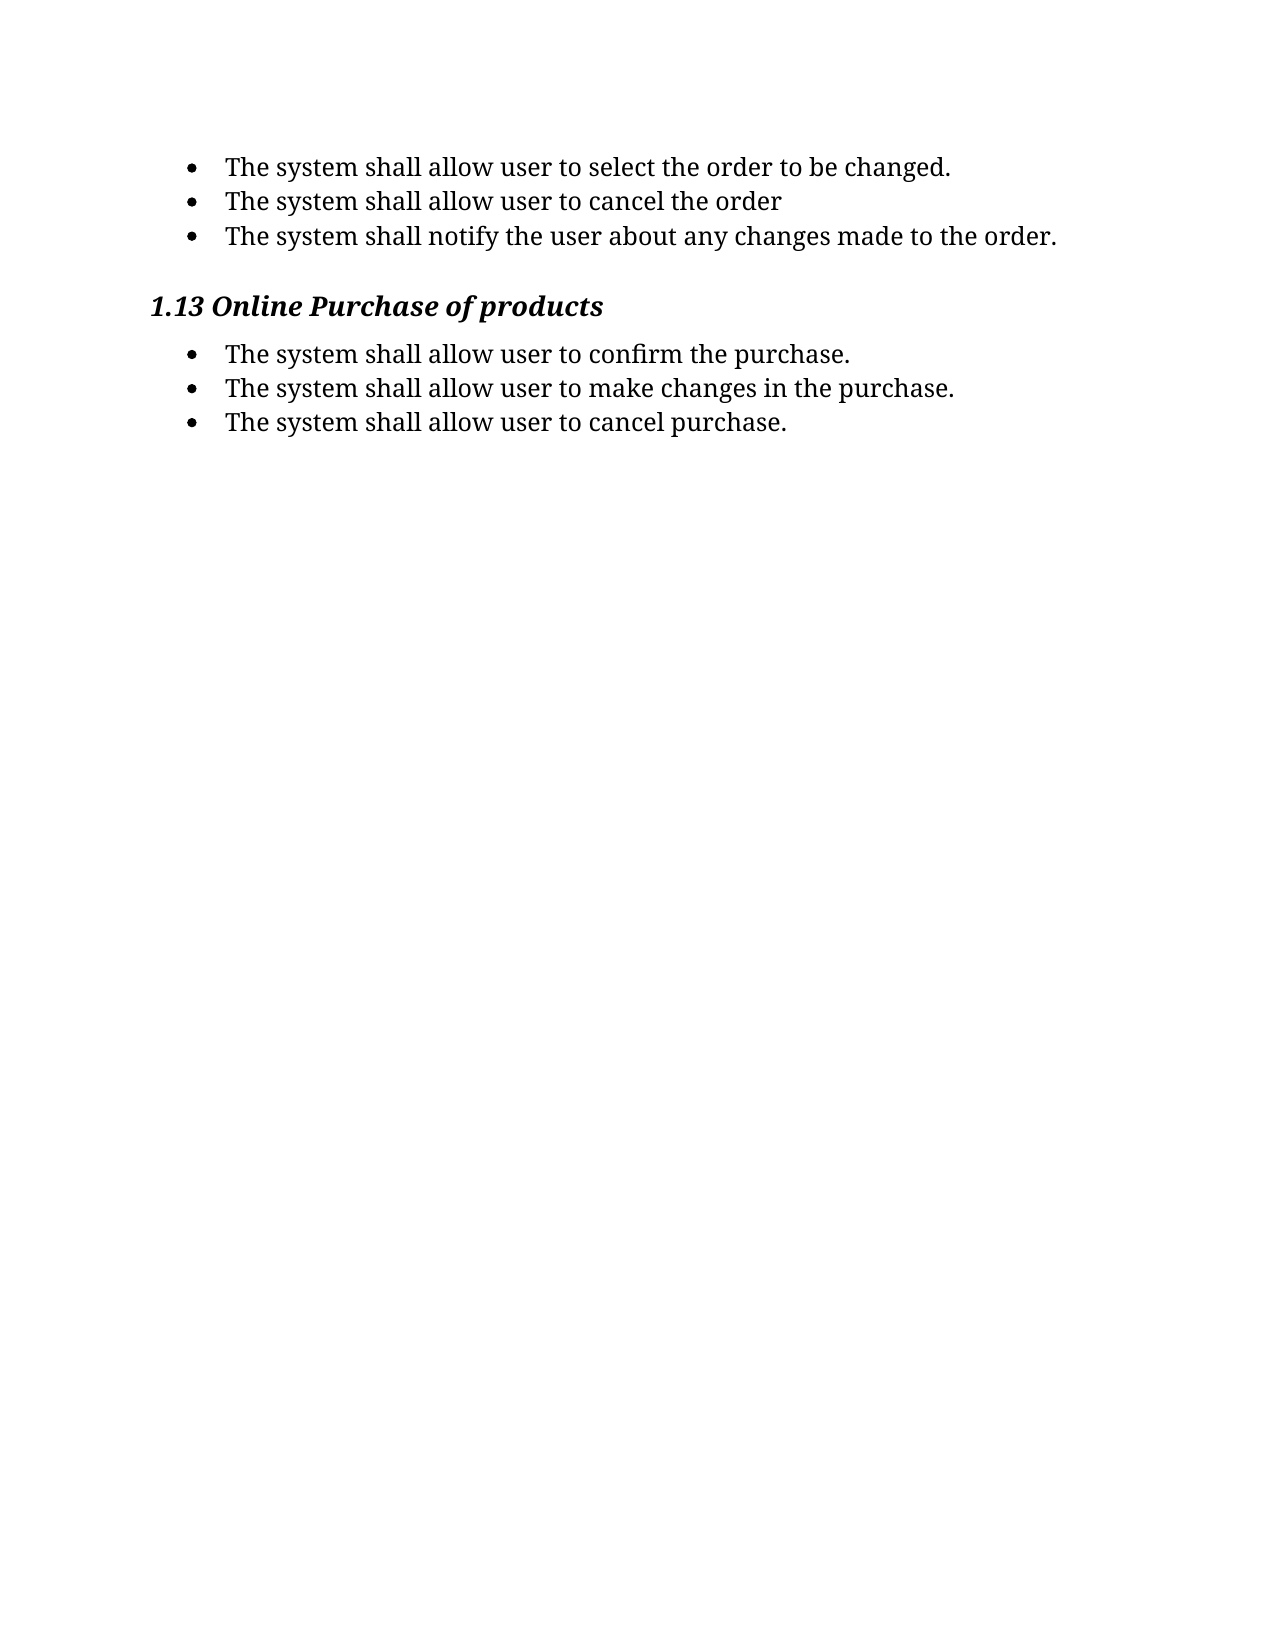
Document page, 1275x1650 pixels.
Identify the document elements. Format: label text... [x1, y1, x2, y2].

list The system shall allow user to select the order to be changed. [187, 150, 1125, 184]
list The system shall allow user to cancel purchase. [187, 405, 1125, 439]
list The system shall allow user to cancel the order [187, 184, 1125, 218]
text 1.13 Online Purchase of products [150, 287, 1125, 324]
list The system shall notify the user about any changes made to the order. [187, 218, 1125, 252]
list The system shall allow user to make changes in the purchase. [187, 371, 1125, 405]
list The system shall allow user to confirm the purchase. [187, 337, 1125, 371]
